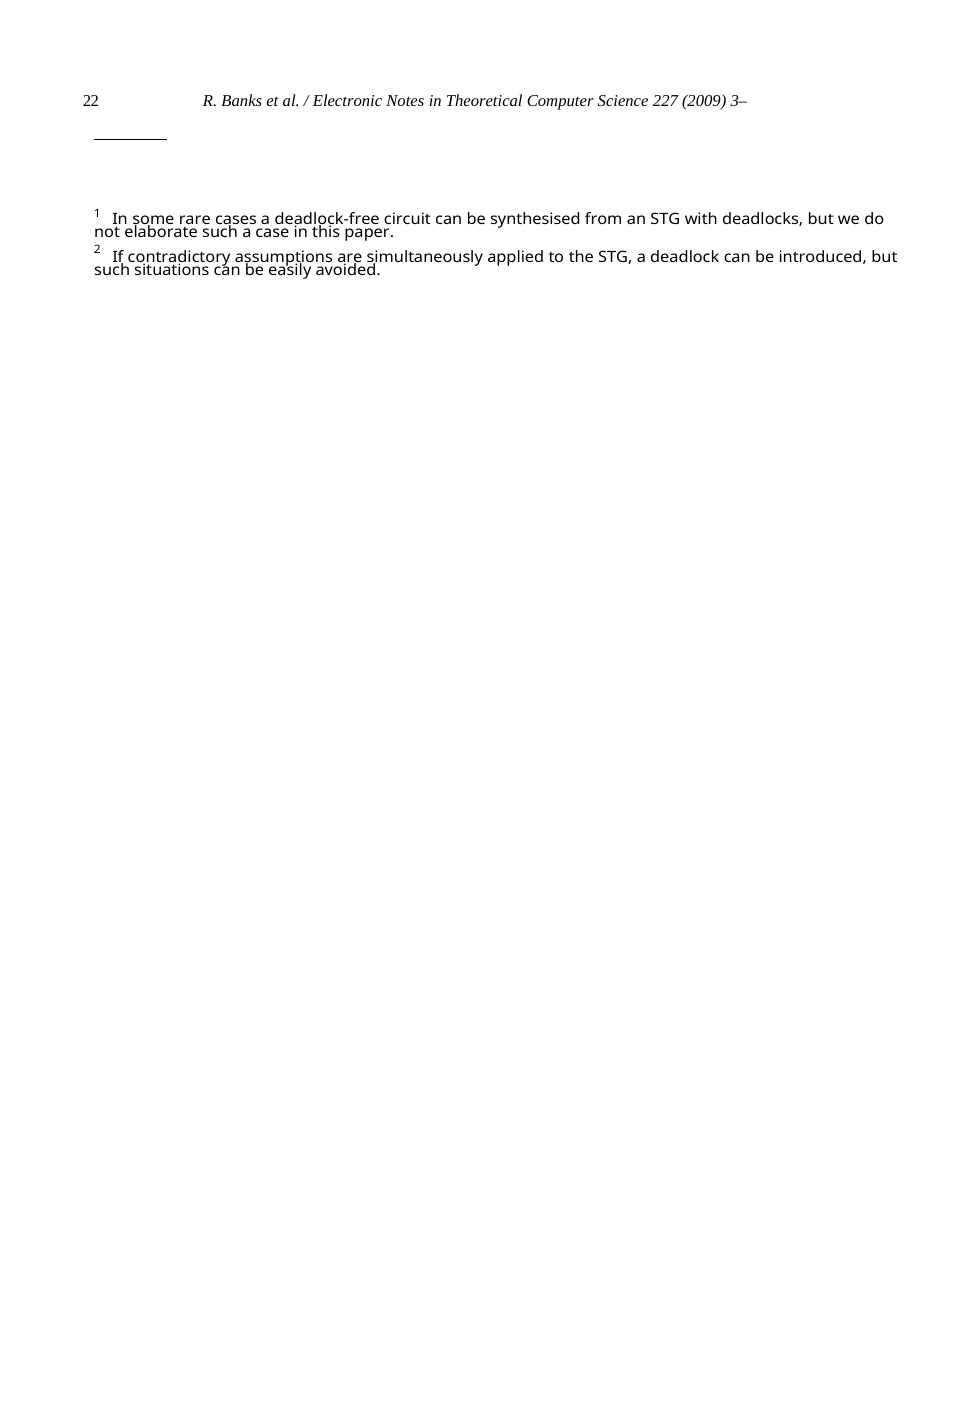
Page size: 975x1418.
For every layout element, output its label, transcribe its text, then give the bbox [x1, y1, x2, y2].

text 2 If contradictory assumptions are simultaneously applied to the STG, a deadlock can be introduced, but such situations can be easily avoided. [94, 248, 904, 280]
text 1 In some rare cases a deadlock-free circuit can be synthesised from an STG with deadlocks, but we do not elaborate such a case in this paper. [94, 211, 904, 242]
